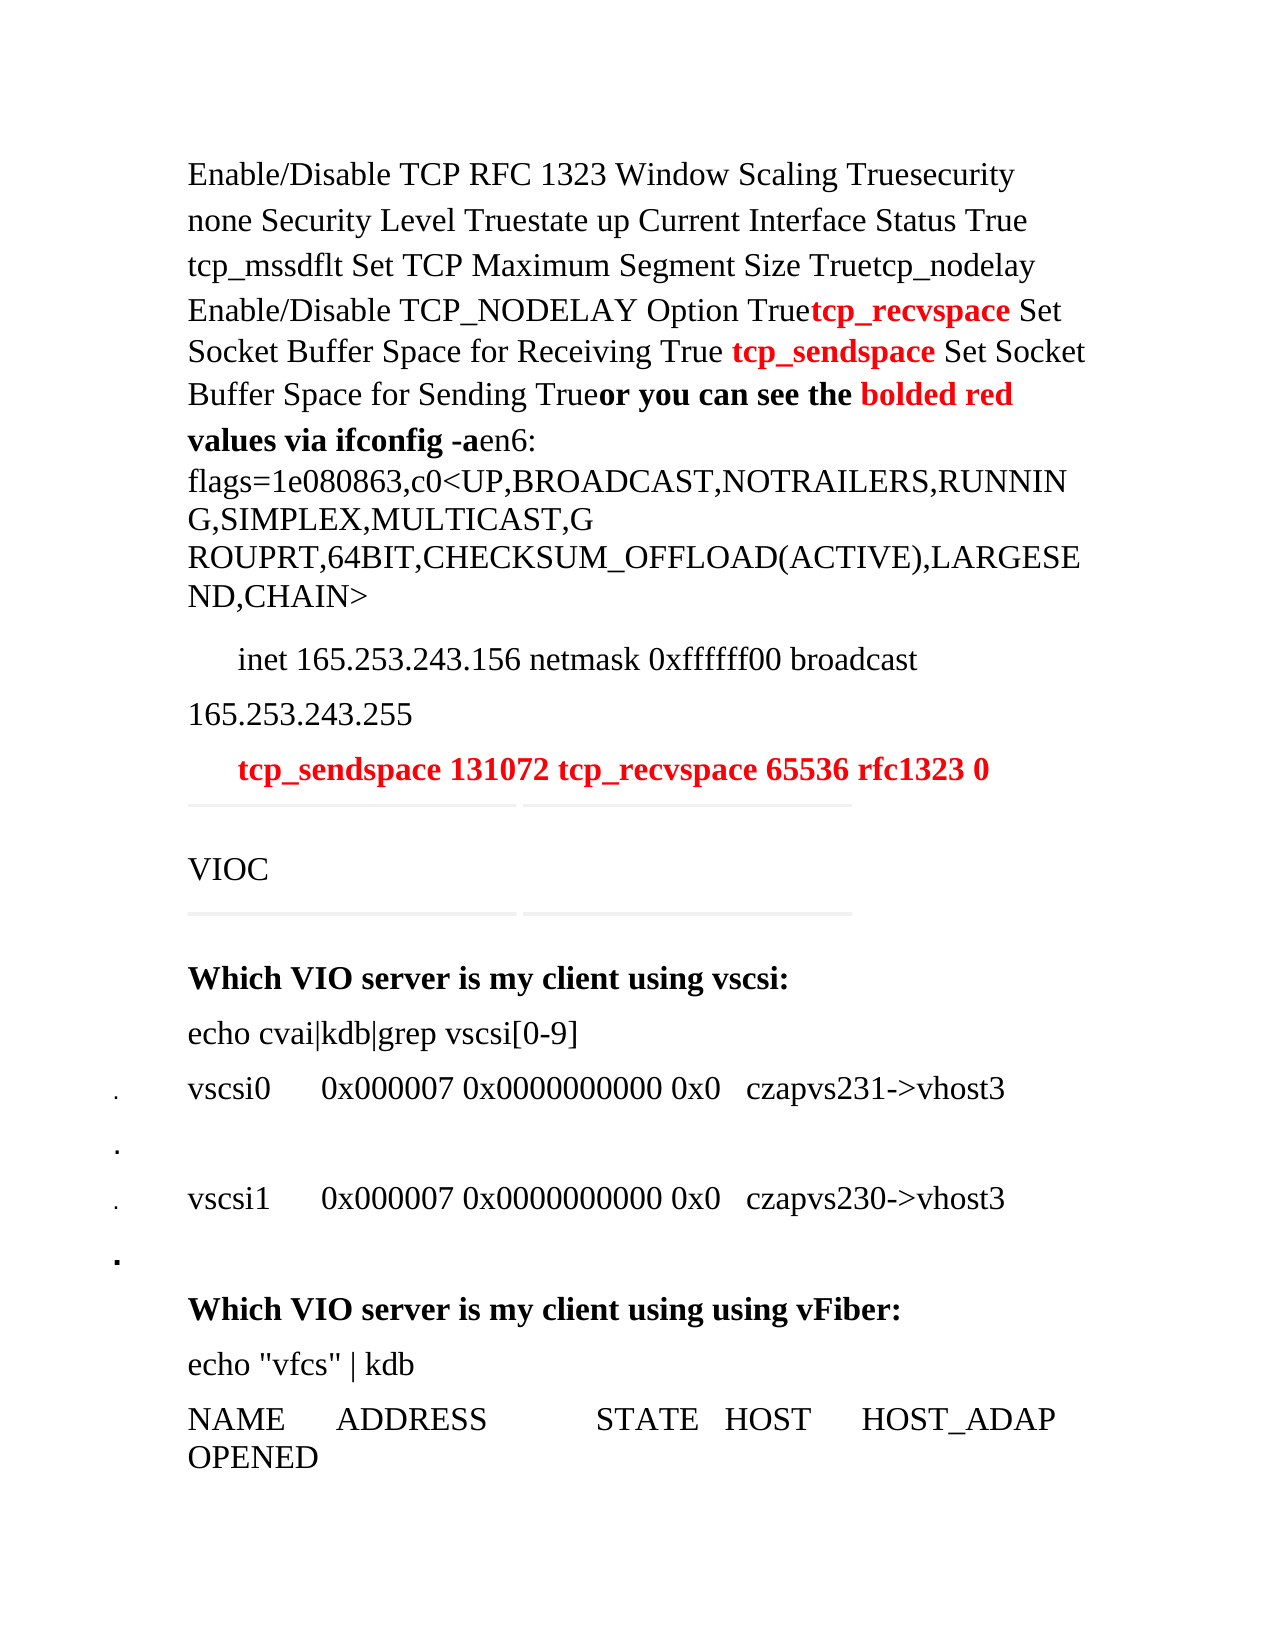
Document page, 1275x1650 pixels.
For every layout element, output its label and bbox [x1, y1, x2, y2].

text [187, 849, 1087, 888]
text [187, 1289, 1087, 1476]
picture [523, 912, 853, 916]
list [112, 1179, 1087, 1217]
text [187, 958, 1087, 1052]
picture [187, 912, 517, 916]
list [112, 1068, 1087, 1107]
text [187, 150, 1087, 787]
